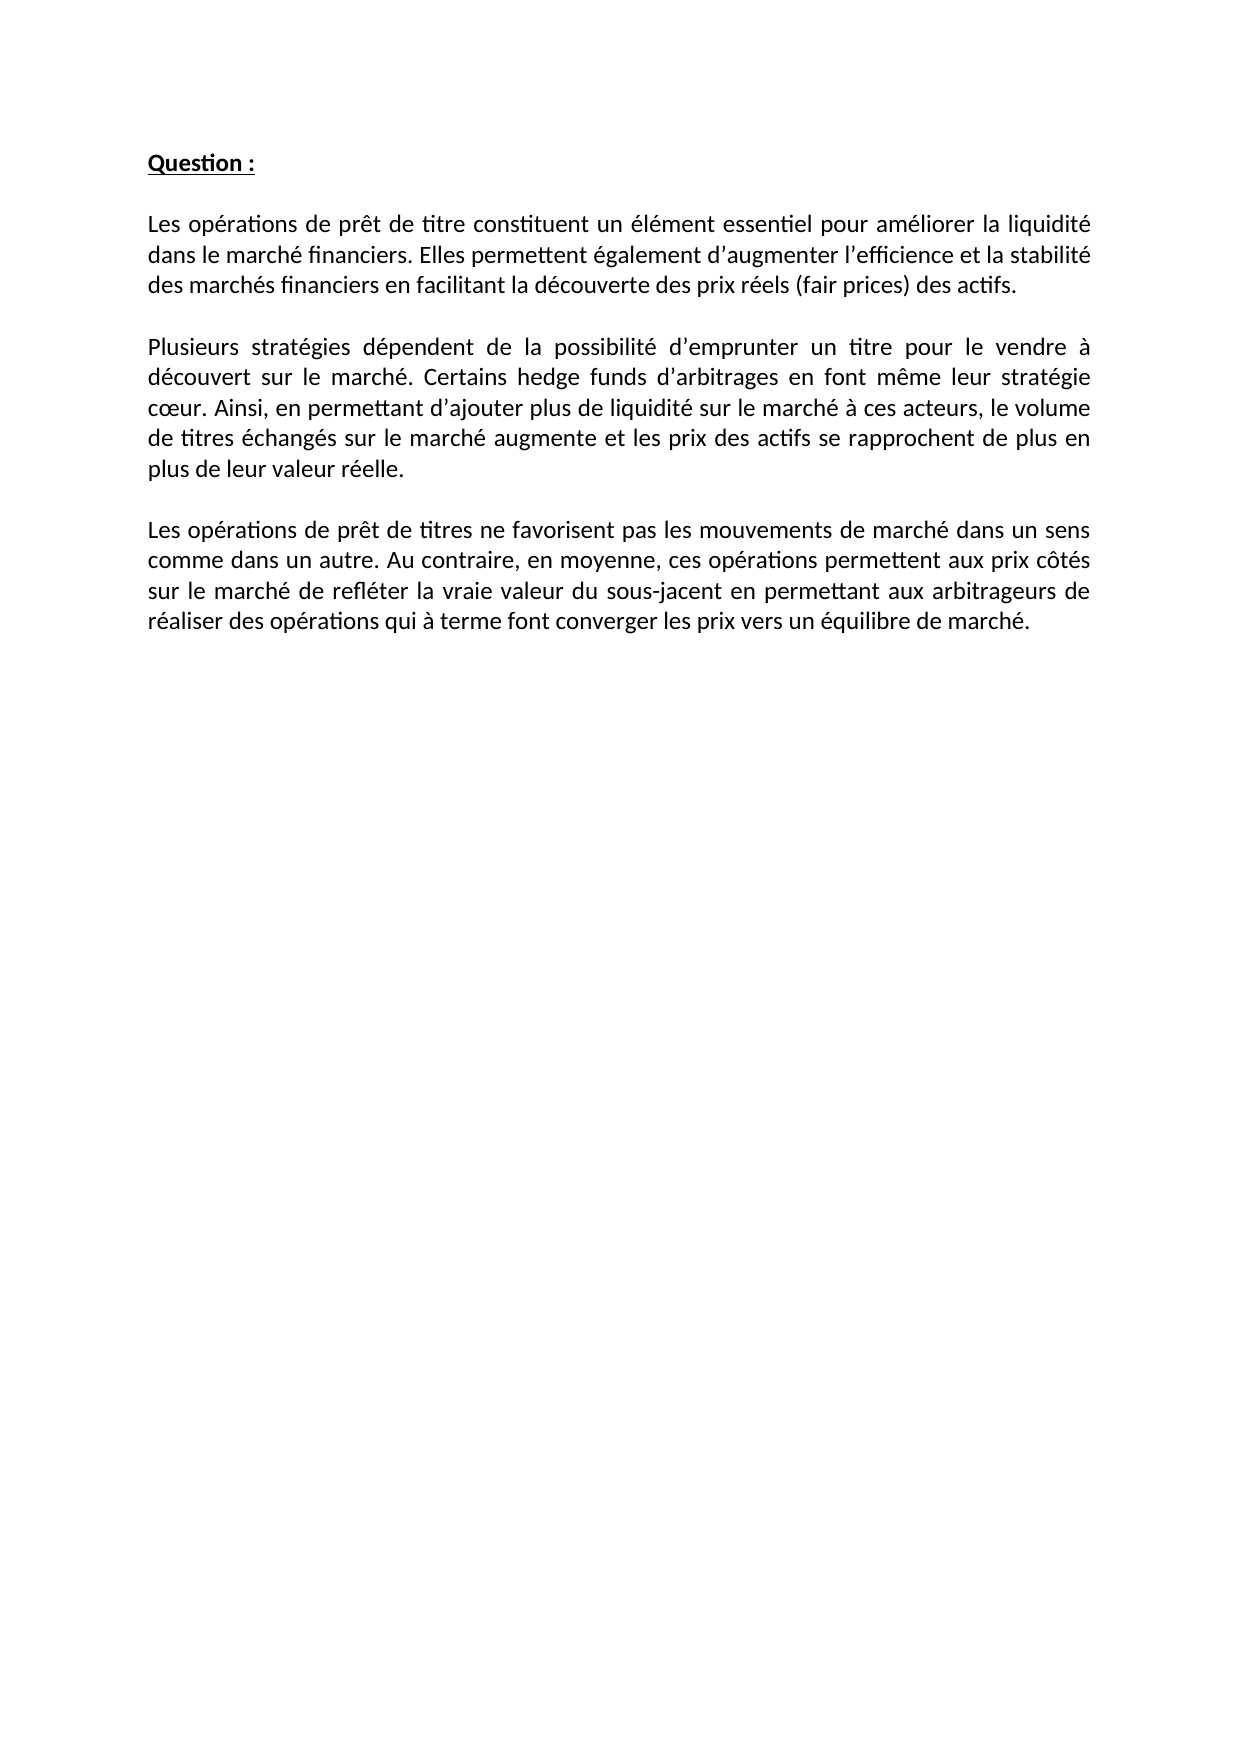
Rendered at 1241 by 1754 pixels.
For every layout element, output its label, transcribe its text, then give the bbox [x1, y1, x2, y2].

text Plusieurs stratégies dépendent de la possibilité d’emprunter un titre pour le vendre à découvert sur le marché. Certains hedge funds d’arbitrages en font même leur stratégie cœur. Ainsi, en permettant d’ajouter plus de liquidité sur le marché à ces acteurs, le volume de titres échangés sur le marché augmente et les prix des actifs se rapprochent de plus en plus de leur valeur réelle. [148, 331, 1093, 483]
text Les opérations de prêt de titre constituent un élément essentiel pour améliorer la liquidité dans le marché financiers. Elles permettent également d’augmenter l’efficience et la stabilité des marchés financiers en facilitant la découverte des prix réels (fair prices) des actifs. [148, 209, 1093, 300]
text Les opérations de prêt de titres ne favorisent pas les mouvements de marché dans un sens comme dans un autre. Au contraire, en moyenne, ces opérations permettent aux prix côtés sur le marché de refléter la vraie valeur du sous-jacent en permettant aux arbitrageurs de réaliser des opérations qui à terme font converger les prix vers un équilibre de marché. [148, 514, 1093, 636]
text Question : [148, 148, 1093, 178]
